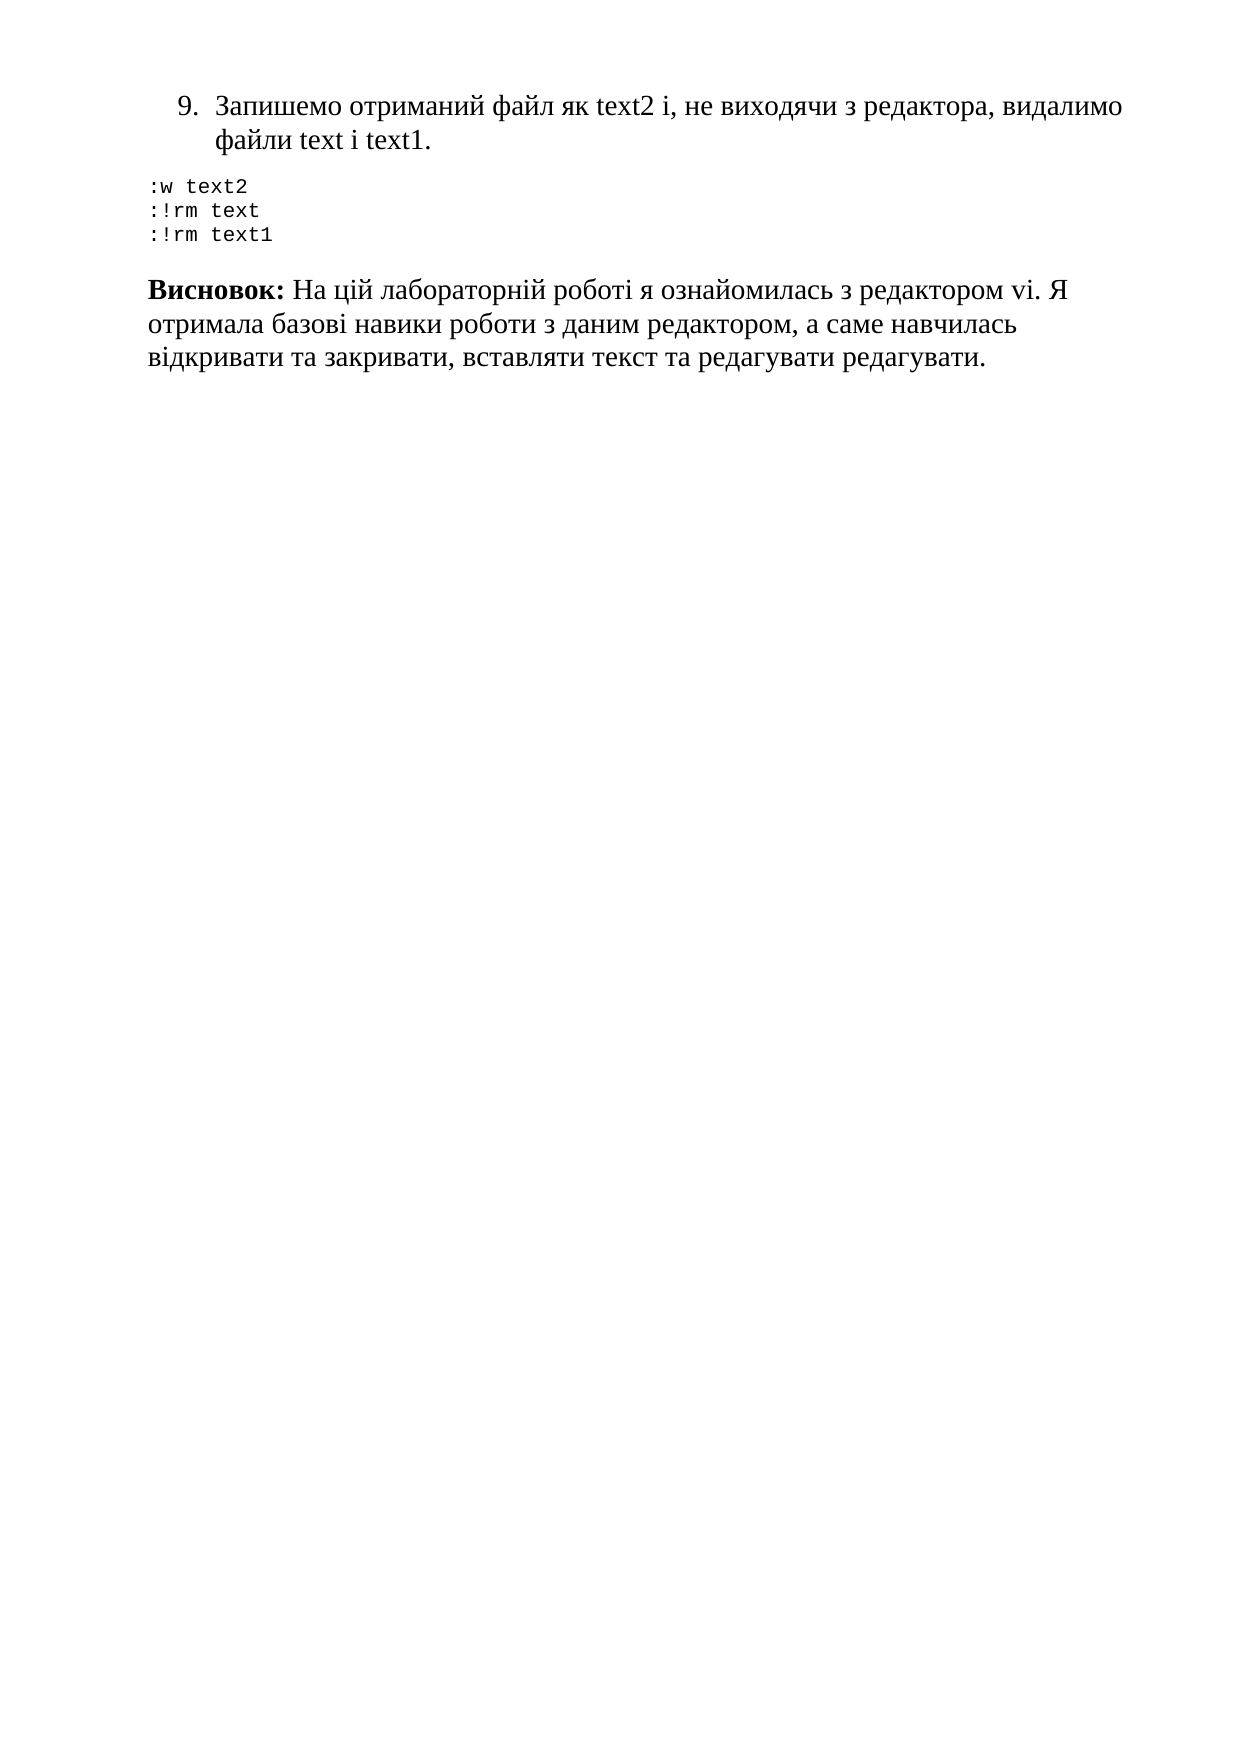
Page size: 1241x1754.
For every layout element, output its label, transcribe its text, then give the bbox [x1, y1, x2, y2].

text :!rm text [148, 200, 1152, 224]
text :w text2 [148, 176, 1152, 200]
text Висновок: На цій лабораторній роботі я ознайомилась з редактором vi. Я отримала базові навики роботи з даним редактором, а саме навчилась відкривати та закривати, вставляти текст та редагувати редагувати. [148, 272, 1152, 373]
list Запишемо отриманий файл як text2 і, не виходячи з редактора, видалимо файли text і text1. [177, 88, 1152, 156]
text :!rm text1 [148, 224, 1152, 247]
